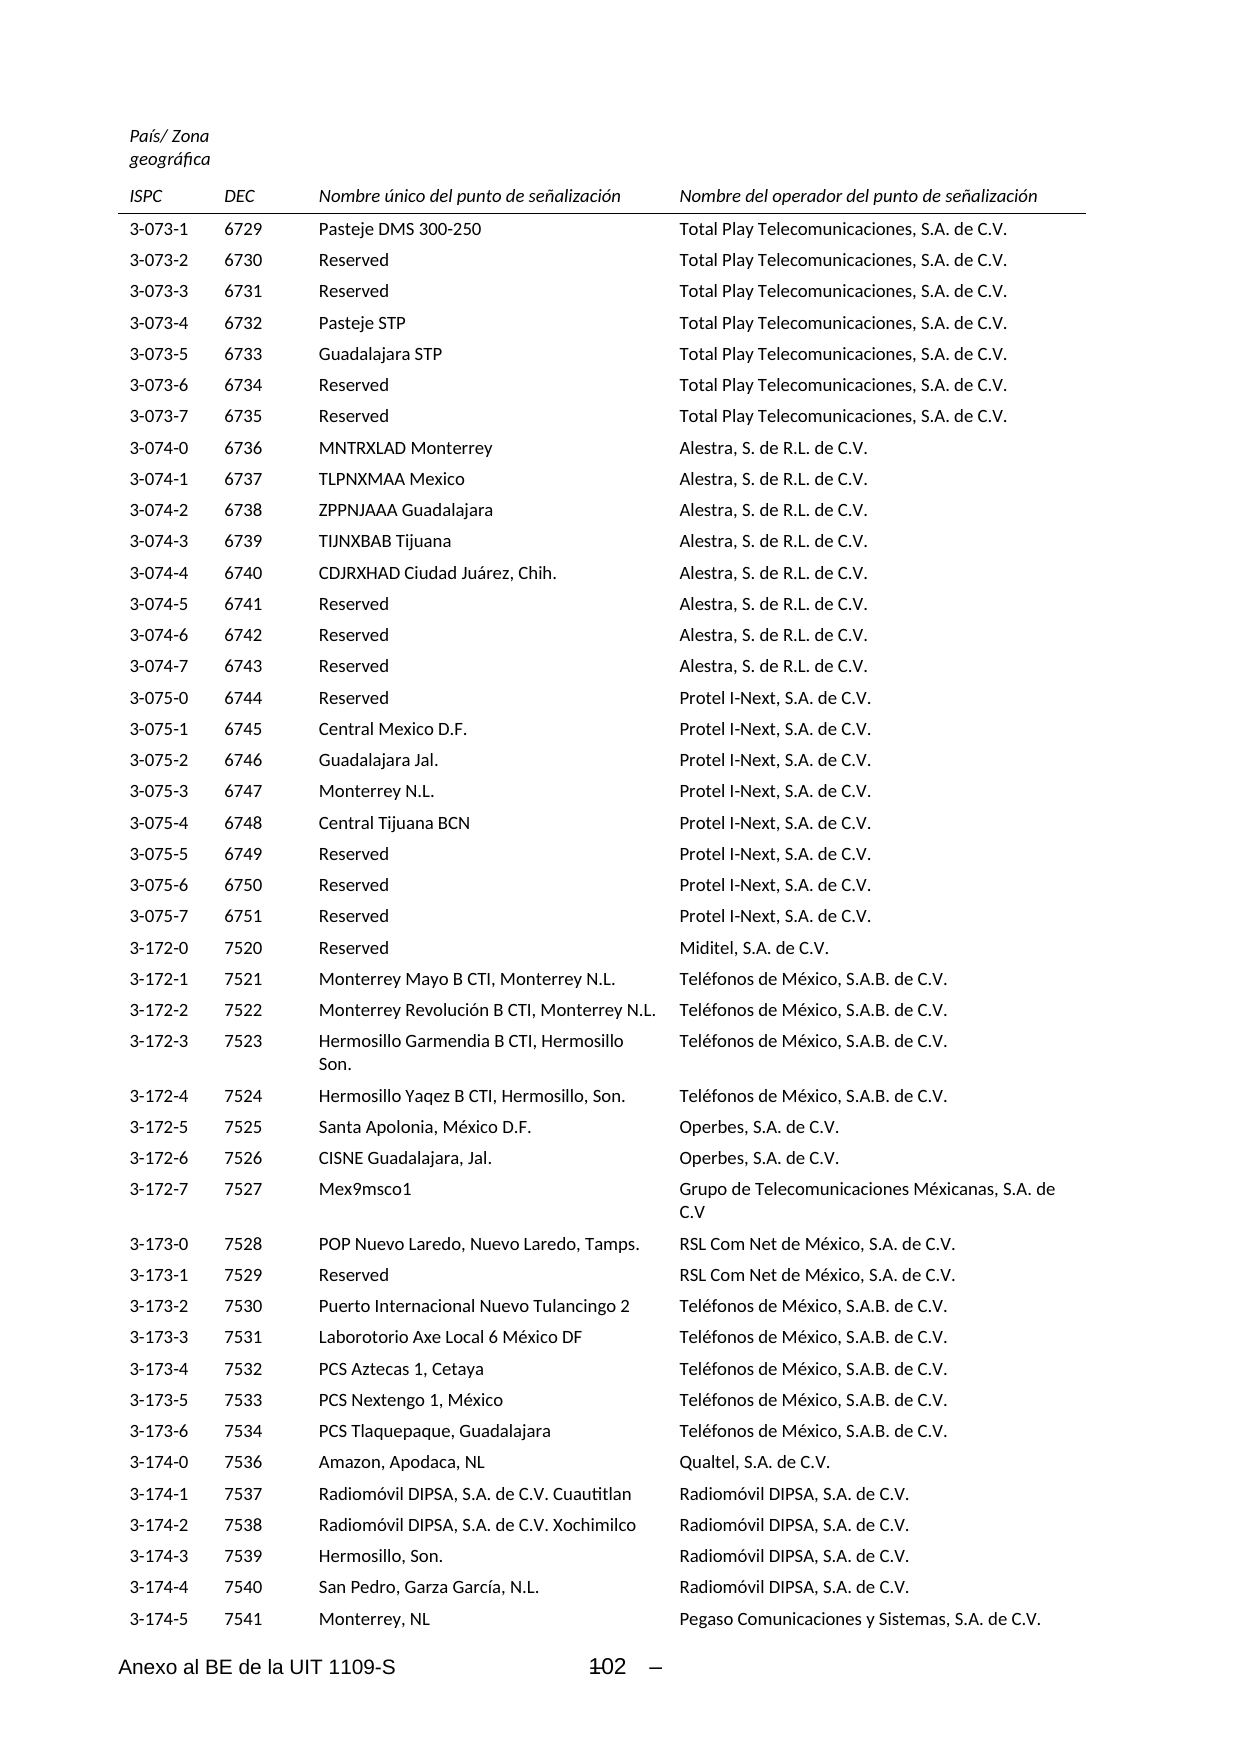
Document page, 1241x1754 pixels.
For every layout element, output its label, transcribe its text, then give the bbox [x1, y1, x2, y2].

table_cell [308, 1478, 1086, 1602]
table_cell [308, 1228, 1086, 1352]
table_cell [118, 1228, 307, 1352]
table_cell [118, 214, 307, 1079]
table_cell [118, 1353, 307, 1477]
table_header País/ Zona geográfica [118, 118, 307, 176]
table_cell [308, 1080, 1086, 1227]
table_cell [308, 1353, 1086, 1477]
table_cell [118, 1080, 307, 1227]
table_header Nombre único del punto de señalización [308, 118, 668, 213]
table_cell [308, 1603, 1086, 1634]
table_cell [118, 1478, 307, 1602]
table_cell ISPC [118, 176, 213, 213]
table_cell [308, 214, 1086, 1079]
table_header Nombre del operador del punto de señalización [668, 118, 1086, 213]
table_cell DEC [213, 176, 307, 213]
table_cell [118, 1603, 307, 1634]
